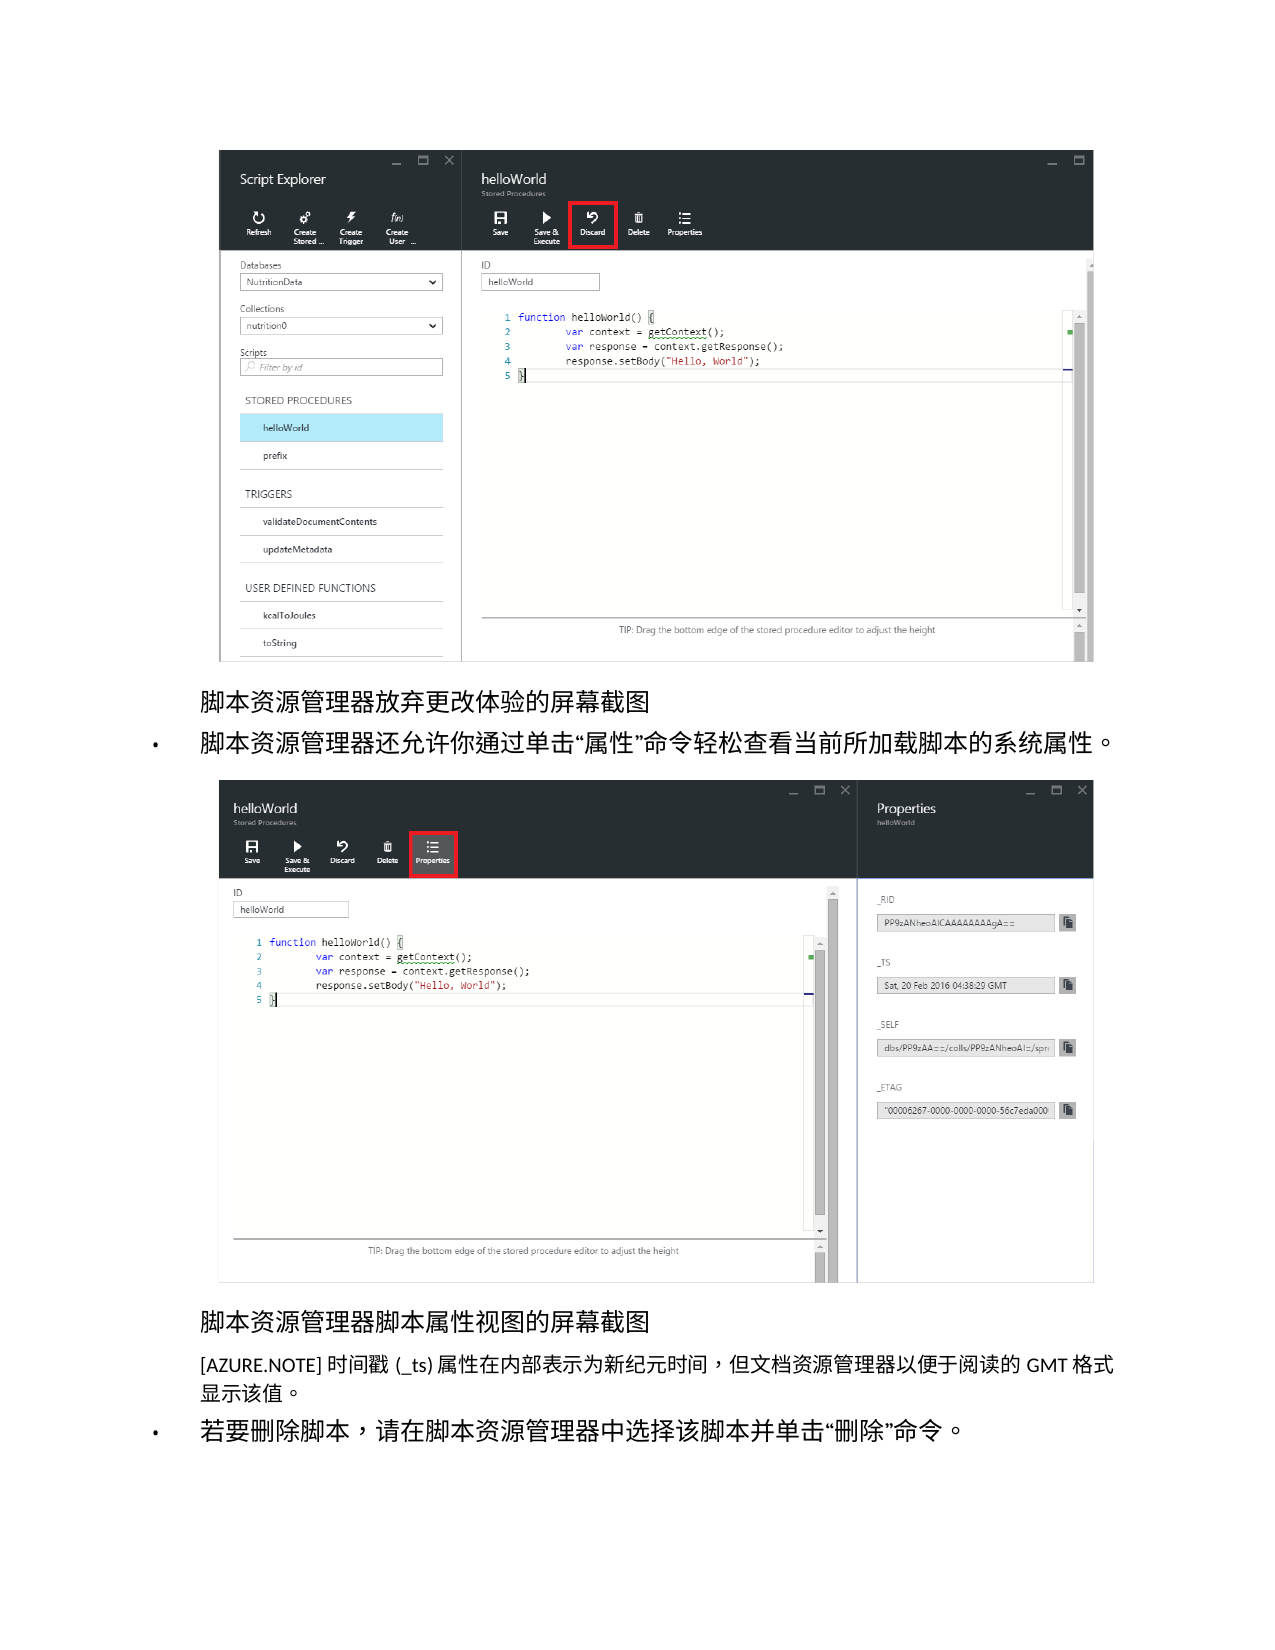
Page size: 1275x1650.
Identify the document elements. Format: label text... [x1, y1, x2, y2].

picture [218, 150, 1094, 662]
list 脚本资源管理器放弃更改体验的屏幕截图 [150, 689, 1125, 718]
list [AZURE.NOTE] 时间戳 (_ts) 属性在内部表示为新纪元时间，但文档资源管理器以便于阅读的 GMT 格式显示该值。 [150, 1351, 1125, 1407]
picture [218, 780, 1094, 1283]
list 脚本资源管理器还允许你通过单击“属性”命令轻松查看当前所加载脚本的系统属性。 [150, 730, 1125, 759]
list 若要删除脚本，请在脚本资源管理器中选择该脚本并单击“删除”命令。 [150, 1418, 1125, 1447]
list 脚本资源管理器脚本属性视图的屏幕截图 [150, 1309, 1125, 1338]
